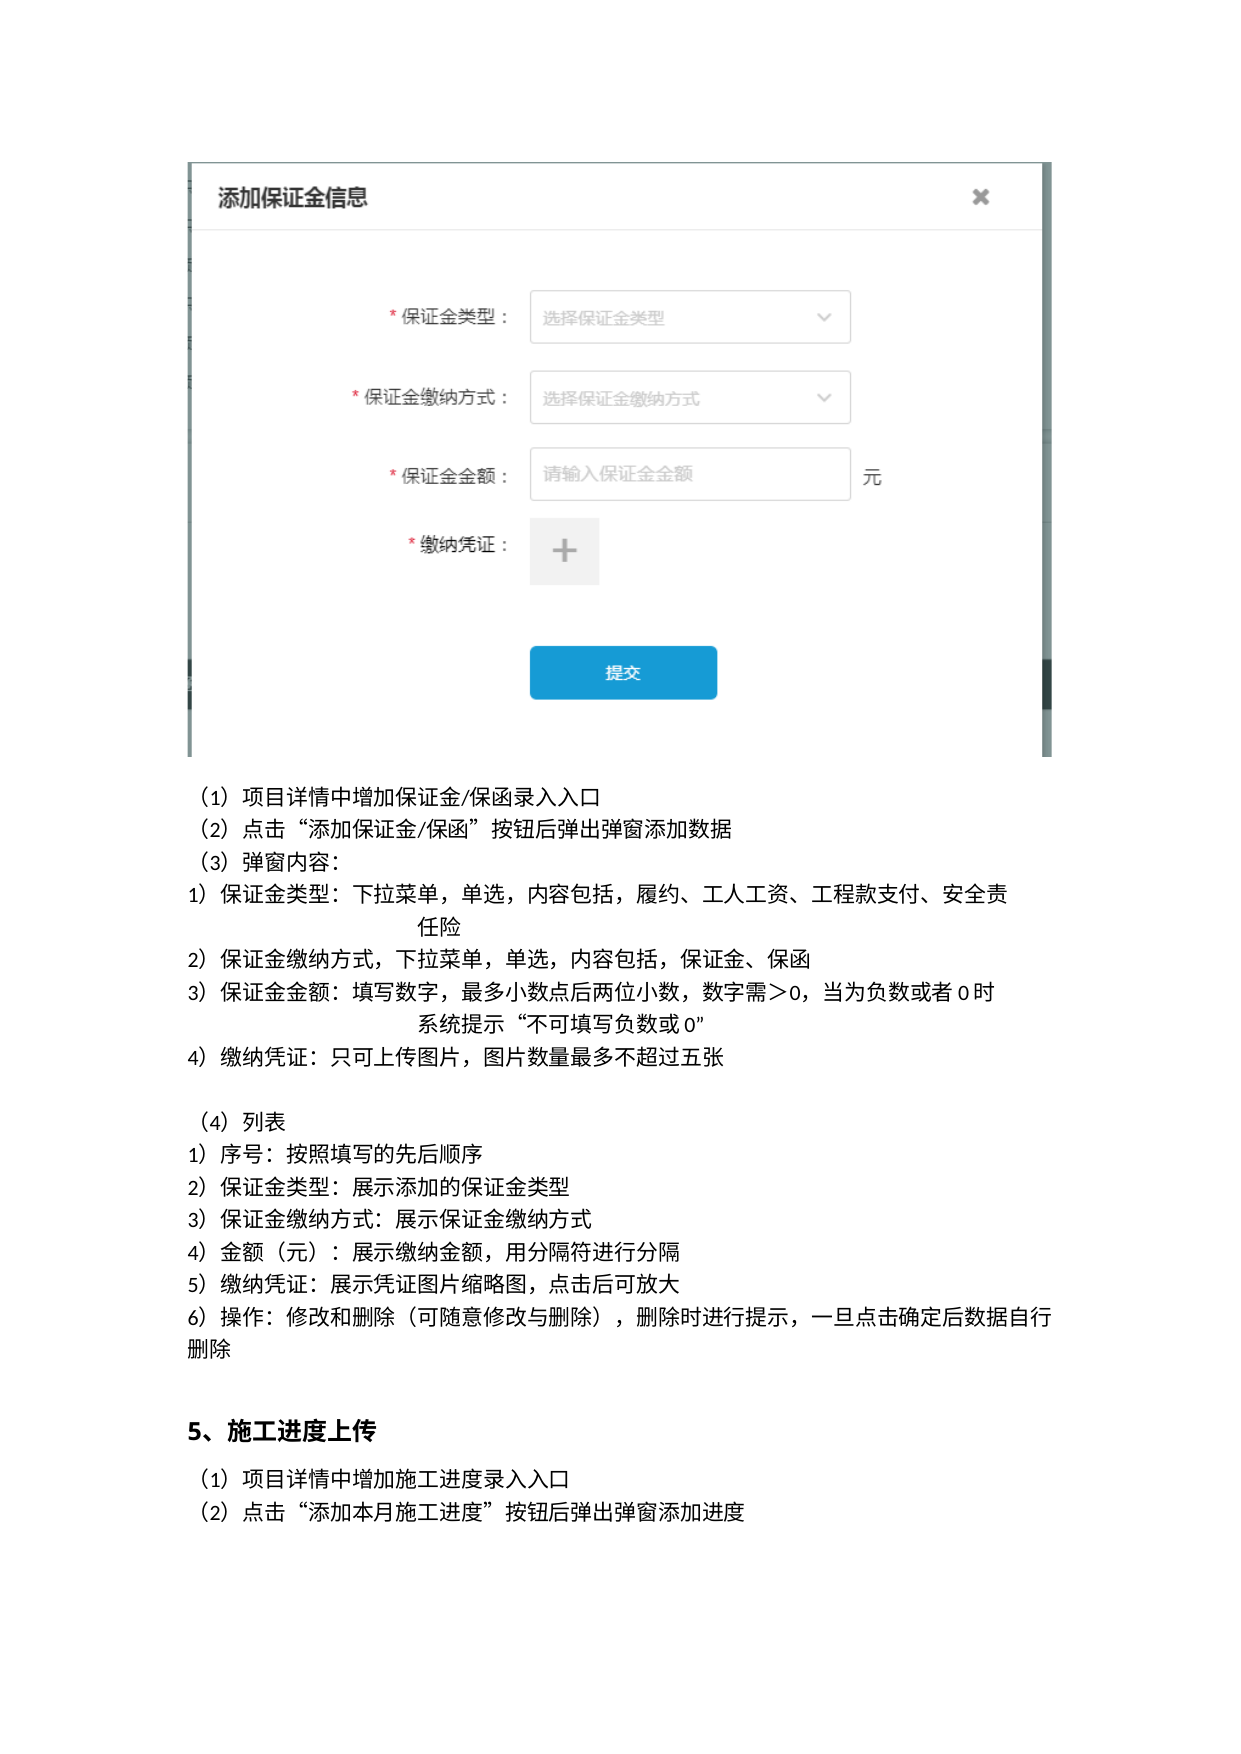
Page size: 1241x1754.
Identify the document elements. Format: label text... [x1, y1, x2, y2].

list 金额（元）：展示缴纳金额，用分隔符进行分隔 [187, 1234, 1053, 1267]
list 施工进度上传 [187, 1397, 1053, 1462]
list 保证金类型：展示添加的保证金类型 [187, 1169, 1053, 1202]
list 缴纳凭证：只可上传图片，图片数量最多不超过五张 [187, 1039, 1053, 1072]
list 保证金类型：下拉菜单，单选，内容包括，履约、工人工资、工程款支付、安全责 [187, 877, 1053, 909]
list 操作：修改和删除（可随意修改与删除），删除时进行提示，一旦点击确定后数据自行删除 [187, 1299, 1053, 1364]
list 保证金缴纳方式，下拉菜单，单选，内容包括，保证金、保函 [187, 942, 1053, 974]
list 保证金缴纳方式：展示保证金缴纳方式 [187, 1202, 1053, 1234]
list 系统提示“不可填写负数或0” [242, 1007, 1053, 1039]
picture [187, 162, 1052, 757]
list 弹窗内容： [187, 844, 1053, 877]
list 点击“添加本月施工进度”按钮后弹出弹窗添加进度 [187, 1494, 1053, 1527]
list 列表 [187, 1104, 1053, 1137]
list 序号：按照填写的先后顺序 [187, 1137, 1053, 1169]
list 项目详情中增加施工进度录入入口 [187, 1462, 1053, 1494]
list 项目详情中增加保证金/保函录入入口 [187, 779, 1053, 812]
list 点击“添加保证金/保函”按钮后弹出弹窗添加数据 [187, 812, 1053, 844]
list 保证金金额：填写数字，最多小数点后两位小数，数字需＞0，当为负数或者0时 [187, 974, 1053, 1007]
list 缴纳凭证：展示凭证图片缩略图，点击后可放大 [187, 1267, 1053, 1299]
list 任险 [242, 909, 1053, 942]
